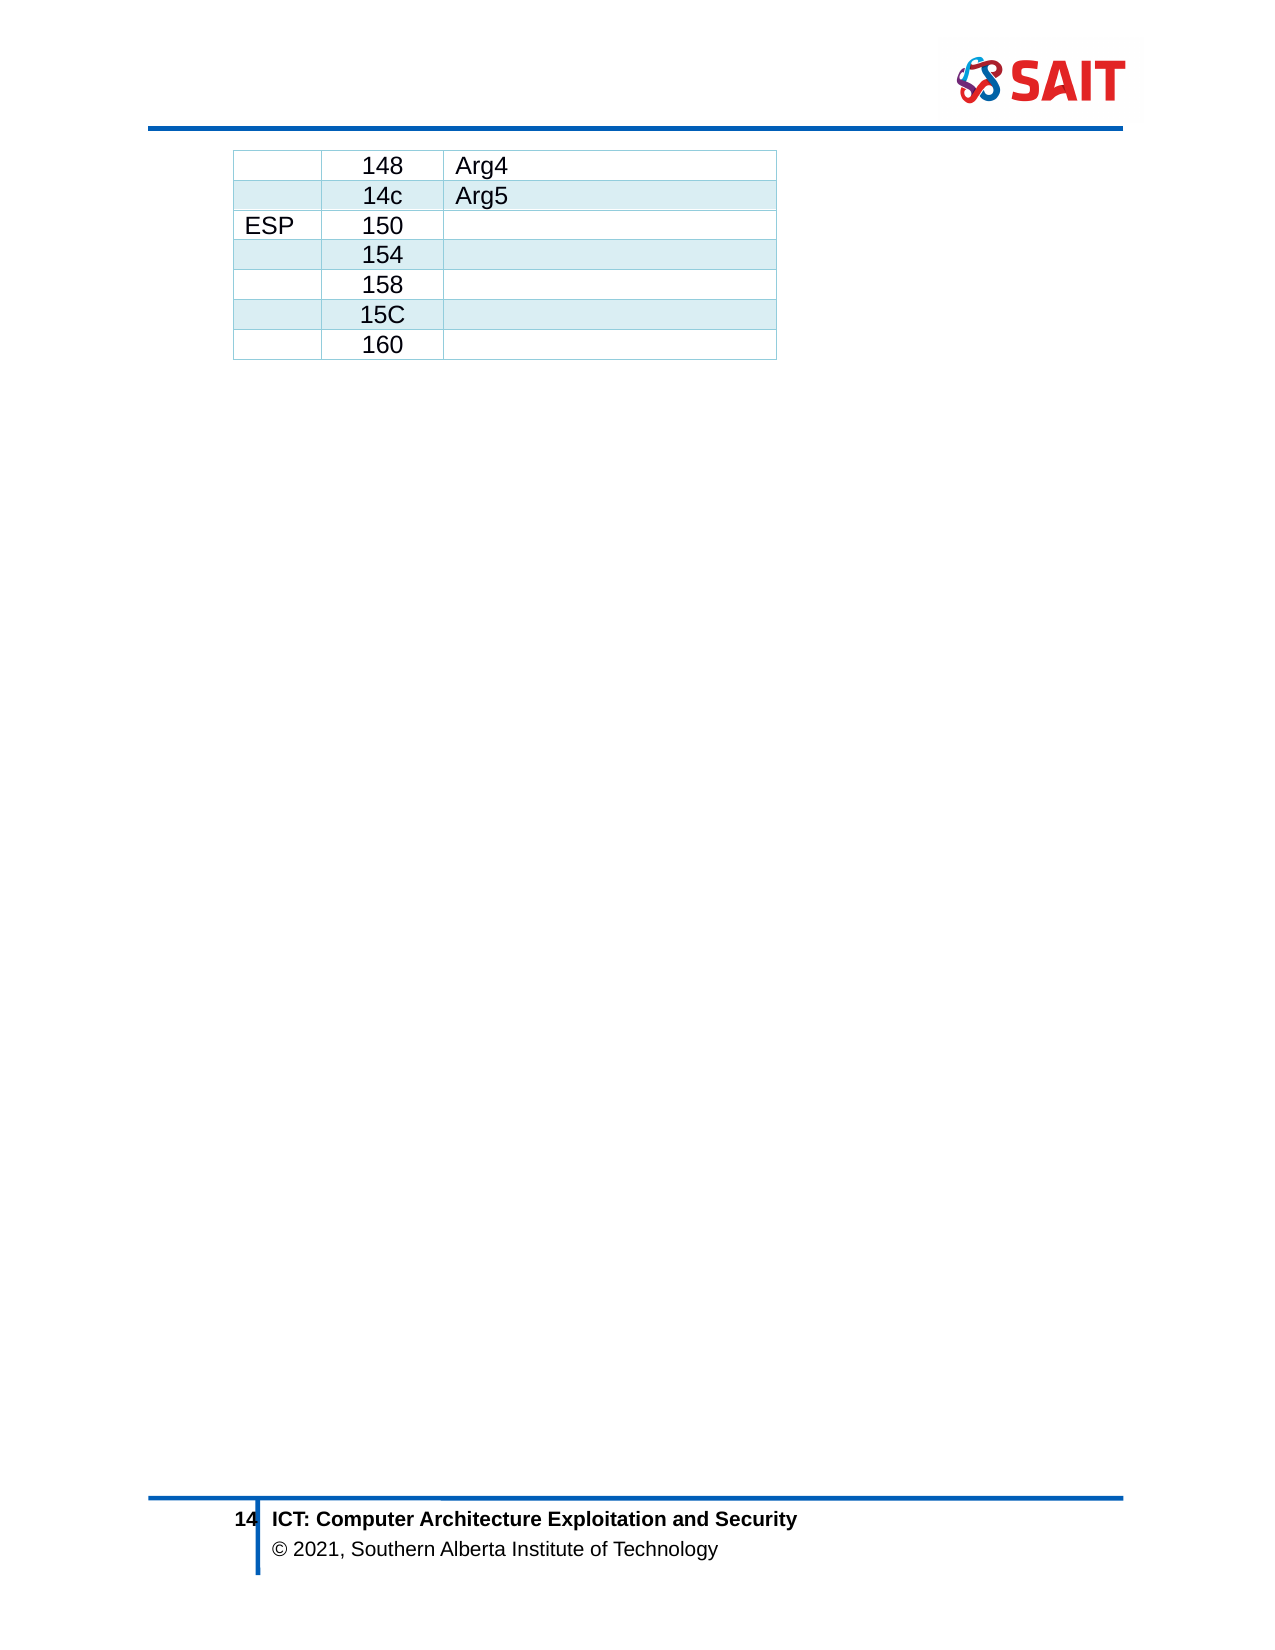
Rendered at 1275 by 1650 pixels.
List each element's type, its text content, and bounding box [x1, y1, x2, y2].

table_cell [234, 181, 321, 209]
table_cell [444, 300, 776, 329]
table_cell 150 [322, 211, 443, 239]
table_cell [444, 330, 776, 358]
table_cell 160 [322, 330, 443, 358]
table_cell [234, 240, 321, 269]
table_cell ESP [234, 211, 321, 239]
table_cell [234, 300, 321, 329]
picture [937, 37, 1145, 123]
table_cell 15C [322, 300, 443, 329]
table_cell [234, 330, 321, 358]
table_cell 148 [322, 151, 443, 180]
table_cell 14c [322, 181, 443, 209]
table_cell [444, 240, 776, 269]
table_cell [234, 151, 321, 180]
table_cell 158 [322, 270, 443, 299]
table_cell [444, 270, 776, 299]
table_cell 154 [322, 240, 443, 269]
table_cell Arg5 [444, 181, 776, 209]
table_cell [234, 270, 321, 299]
table_cell Arg4 [444, 151, 776, 180]
table_cell [444, 211, 776, 239]
